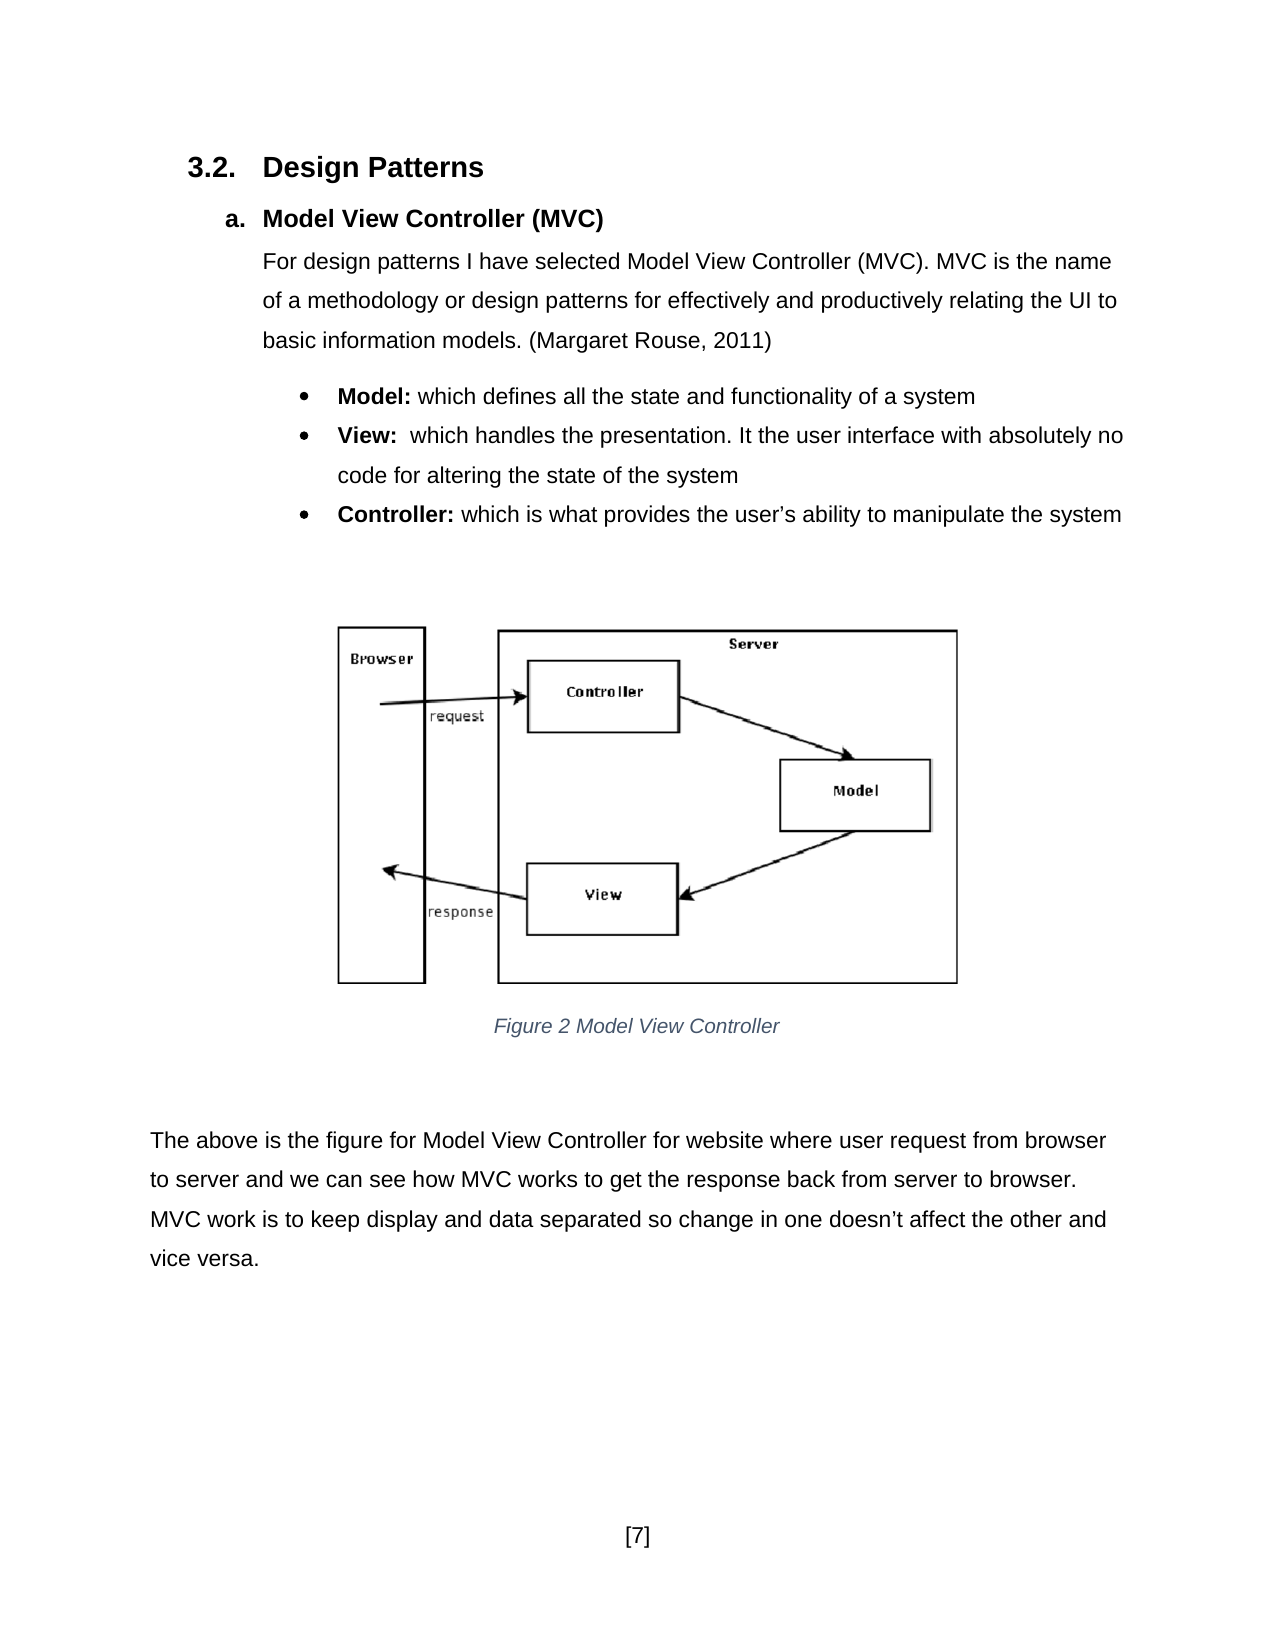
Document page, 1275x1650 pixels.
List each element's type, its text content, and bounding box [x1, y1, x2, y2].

list View: which handles the presentation. It the user interface with absolutely no code for altering the state of the system [300, 422, 1125, 488]
text For design patterns I have selected Model View Controller (MVC). MVC is the name of a methodology or design patterns for effectively and productively relating the UI to basic information models. (Margaret Rouse, 2011) [262, 248, 1125, 353]
subtitle Model View Controller (MVC) [225, 204, 1125, 233]
text Figure 2 Model View Controller [150, 1014, 1125, 1038]
subtitle Design Patterns [187, 150, 1125, 183]
picture [337, 613, 958, 984]
text The above is the figure for Model View Controller for website where user request from browser to server and we can see how MVC works to get the response back from server to browser. MVC work is to keep display and data separated so change in one doesn’t affect the other and vice versa. [150, 1127, 1125, 1272]
list Controller: which is what provides the user’s ability to manipulate the system [300, 501, 1125, 527]
list Model: which defines all the state and functionality of a system [300, 383, 1125, 409]
